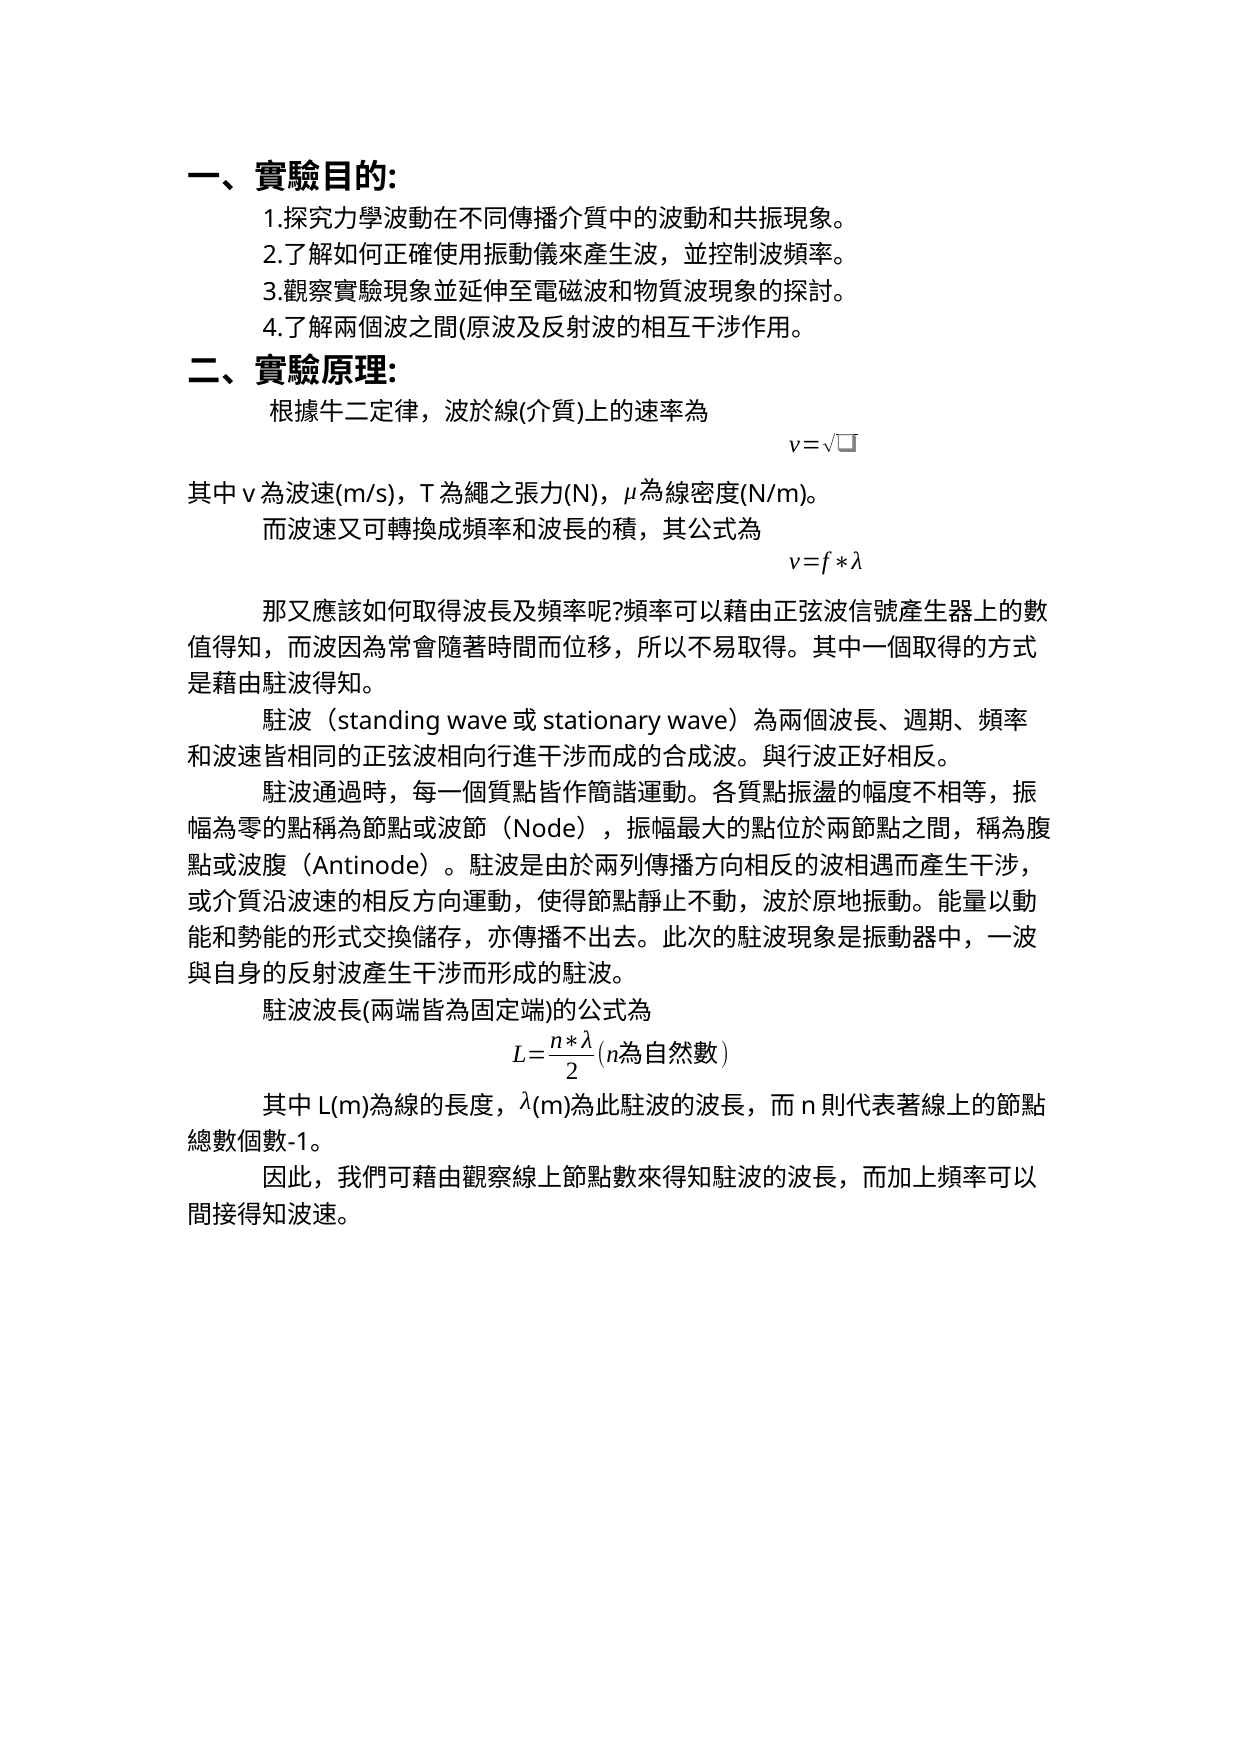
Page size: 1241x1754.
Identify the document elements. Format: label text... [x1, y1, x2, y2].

text 1.探究力學波動在不同傳播介質中的波動和共振現象。 [187, 198, 1053, 235]
text 駐波（standing wave或stationary wave）為兩個波長、週期、頻率和波速皆相同的正弦波相向行進干涉而成的合成波。與行波正好相反。 [187, 700, 1053, 773]
text 2.了解如何正確使用振動儀來產生波，並控制波頻率。 [187, 235, 1053, 271]
text 4.了解兩個波之間(原波及反射波的相互干涉作用。 [187, 307, 1053, 343]
text 因此，我們可藉由觀察線上節點數來得知駐波的波長，而加上頻率可以間接得知波速。 [187, 1158, 1053, 1230]
text 二、實驗原理: [187, 343, 1053, 392]
text 駐波波長(兩端皆為固定端)的公式為 [187, 990, 1053, 1026]
text 那又應該如何取得波長及頻率呢?頻率可以藉由正弦波信號產生器上的數值得知，而波因為常會隨著時間而位移，所以不易取得。其中一個取得的方式是藉由駐波得知。 [187, 591, 1053, 700]
text 根據牛二定律，波於線(介質)上的速率為 [187, 392, 1053, 428]
text 其中v為波速(m/s)，T為繩之張力(N)，線密度(N/m)。 [187, 473, 1053, 510]
text 而波速又可轉換成頻率和波長的積，其公式為 [187, 510, 1053, 546]
text 其中L(m)為線的長度，(m)為此駐波的波長，而n則代表著線上的節點總數個數-1。 [187, 1085, 1053, 1158]
text 駐波通過時，每一個質點皆作簡諧運動。各質點振盪的幅度不相等，振幅為零的點稱為節點或波節（Node），振幅最大的點位於兩節點之間，稱為腹點或波腹（Antinode）。駐波是由於兩列傳播方向相反的波相遇而產生干涉，或介質沿波速的相反方向運動，使得節點靜止不動，波於原地振動。能量以動能和勢能的形式交換儲存，亦傳播不出去。此次的駐波現象是振動器中，一波與自身的反射波產生干涉而形成的駐波。 [187, 773, 1053, 990]
text 一、實驗目的: [187, 150, 1053, 198]
text 3.觀察實驗現象並延伸至電磁波和物質波現象的探討。 [187, 271, 1053, 307]
